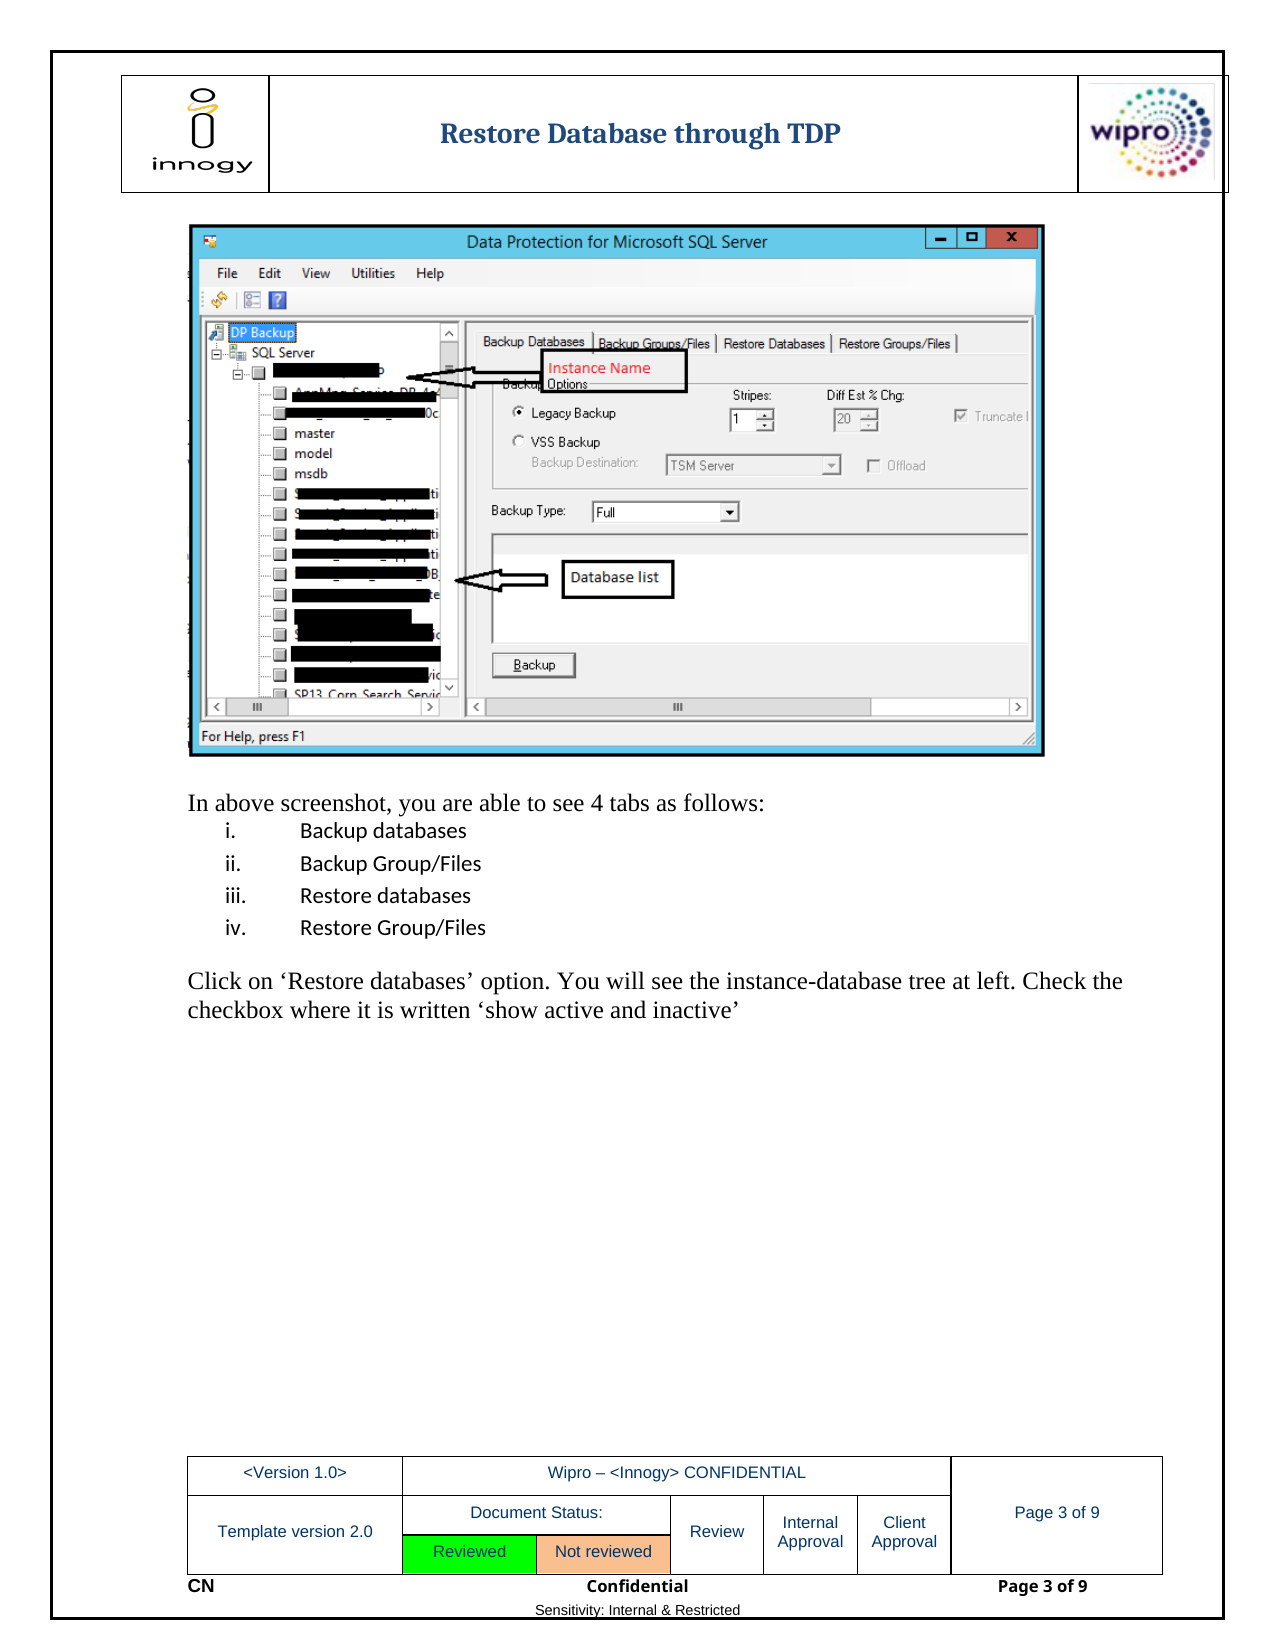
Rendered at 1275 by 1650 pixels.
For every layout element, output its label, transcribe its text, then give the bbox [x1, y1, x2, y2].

picture [1089, 82, 1216, 180]
text In above screenshot, you are able to see 4 tabs as follows: [187, 788, 1162, 817]
picture [187, 221, 1047, 759]
text Click on ‘Restore databases’ option. You will see the instance-database tree at left. Check the checkbox where it is written ‘show active and inactive’ [187, 966, 1162, 1024]
list Backup Group/Files [225, 849, 1162, 877]
picture [152, 88, 253, 173]
list Backup databases [225, 817, 1162, 844]
list Restore databases [225, 881, 1162, 909]
list Restore Group/Files [225, 913, 1162, 941]
